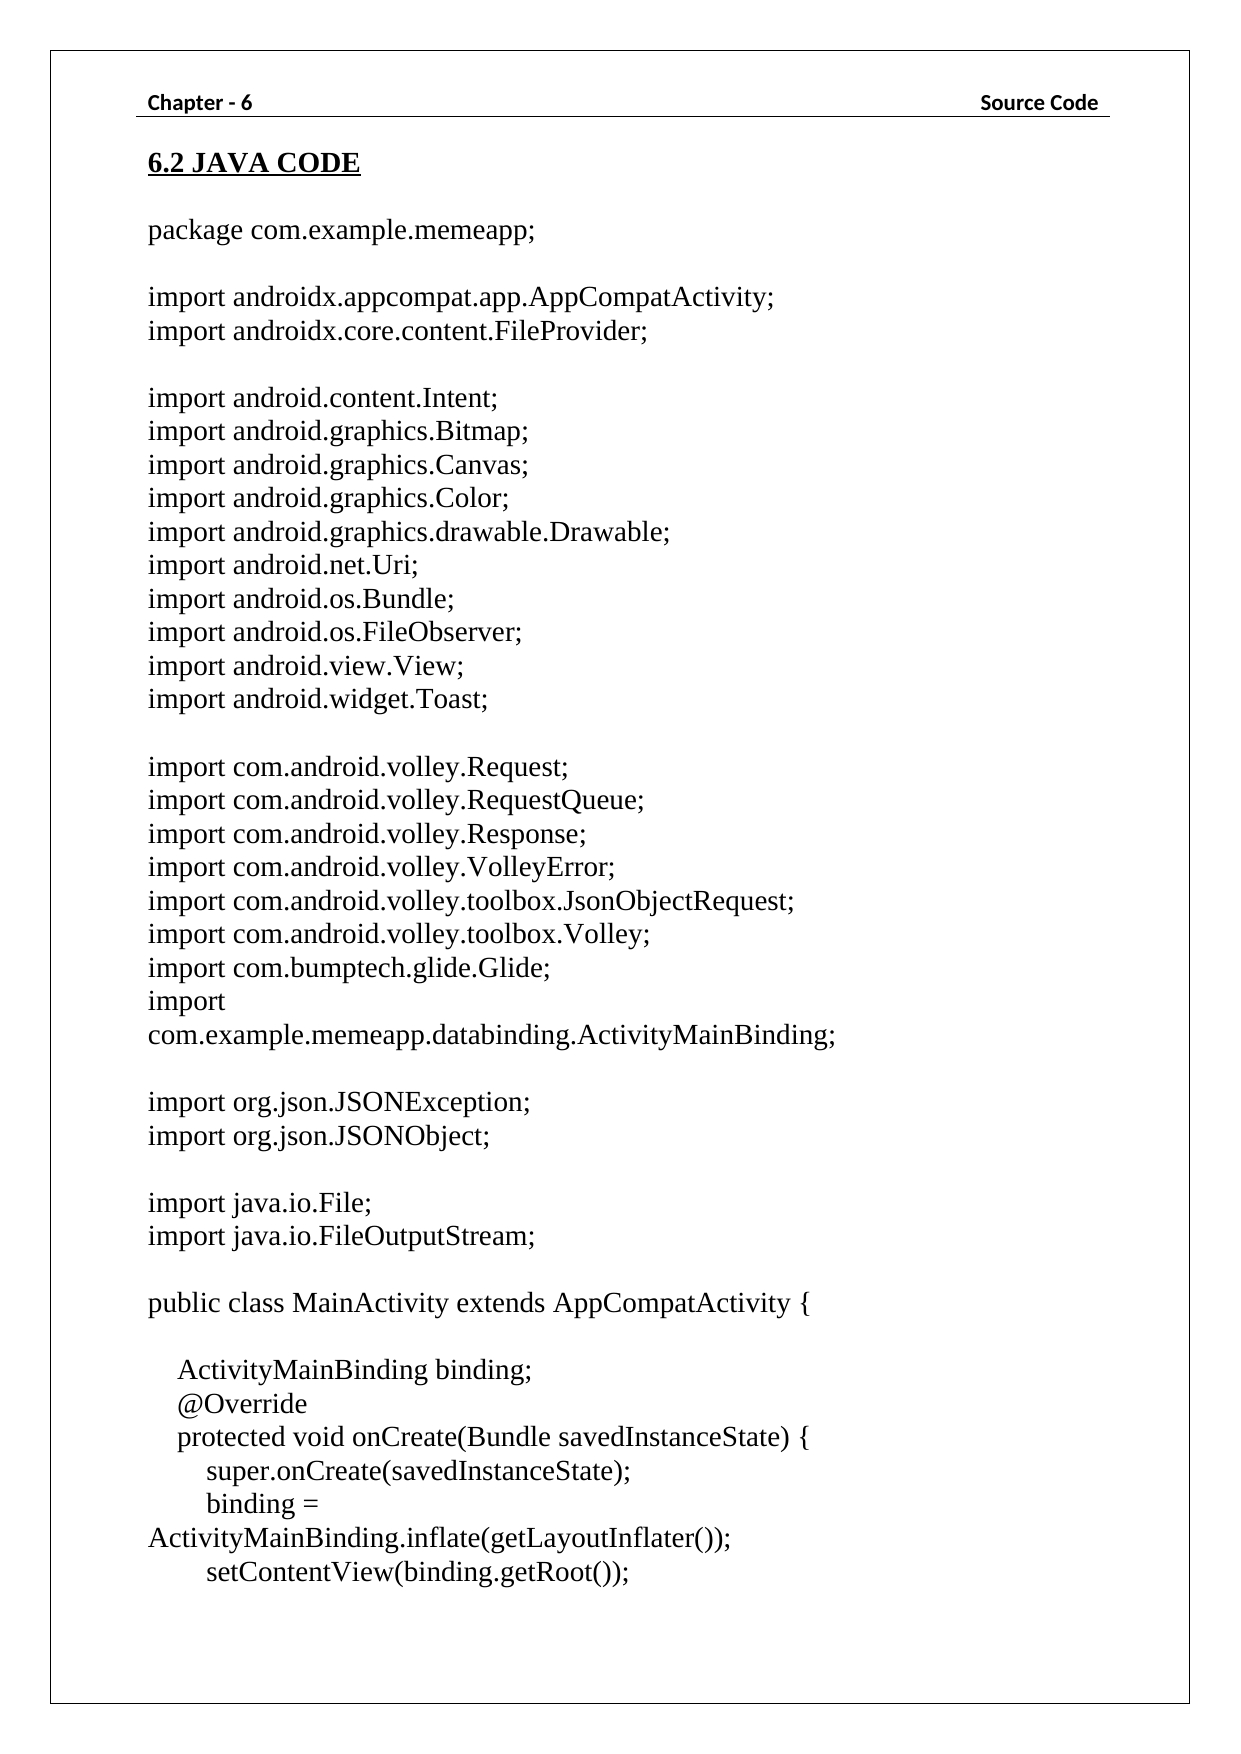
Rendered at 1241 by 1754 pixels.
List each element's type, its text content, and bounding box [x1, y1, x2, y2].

text protected void onCreate(Bundle savedInstanceState) { [148, 1419, 840, 1453]
text import android.widget.Toast; [148, 682, 840, 715]
text import com.example.memeapp.databinding.ActivityMainBinding; [148, 983, 840, 1051]
text import android.content.Intent; [148, 380, 840, 413]
text binding = ActivityMainBinding.inflate(getLayoutInflater()); [148, 1487, 840, 1554]
text import android.net.Uri; [148, 547, 840, 581]
text import android.graphics.Canvas; [148, 447, 840, 480]
text import org.json.JSONObject; [148, 1118, 840, 1151]
text import com.android.volley.Response; [148, 816, 840, 849]
text import com.android.volley.RequestQueue; [148, 782, 840, 816]
text ActivityMainBinding binding; [148, 1352, 840, 1386]
text import com.android.volley.toolbox.Volley; [148, 916, 840, 950]
text public class MainActivity extends AppCompatActivity { [148, 1285, 840, 1319]
text import java.io.File; [148, 1185, 840, 1218]
text 6.2 JAVA CODE [148, 145, 840, 178]
text import com.bumptech.glide.Glide; [148, 950, 840, 983]
text import android.view.View; [148, 648, 840, 682]
text @Override [148, 1386, 840, 1419]
text import com.android.volley.Request; [148, 749, 840, 782]
text import android.graphics.Bitmap; [148, 413, 840, 447]
text import android.os.FileObserver; [148, 614, 840, 648]
text import java.io.FileOutputStream; [148, 1218, 840, 1252]
text import com.android.volley.toolbox.JsonObjectRequest; [148, 883, 840, 916]
text import androidx.appcompat.app.AppCompatActivity; [148, 279, 840, 313]
text package com.example.memeapp; [148, 212, 840, 246]
text import com.android.volley.VolleyError; [148, 849, 840, 883]
text import android.os.Bundle; [148, 581, 840, 614]
text setContentView(binding.getRoot()); [148, 1554, 840, 1587]
text import android.graphics.Color; [148, 480, 840, 514]
text import androidx.core.content.FileProvider; [148, 313, 840, 346]
text super.onCreate(savedInstanceState); [148, 1453, 840, 1487]
text import android.graphics.drawable.Drawable; [148, 514, 840, 547]
text import org.json.JSONException; [148, 1084, 840, 1118]
